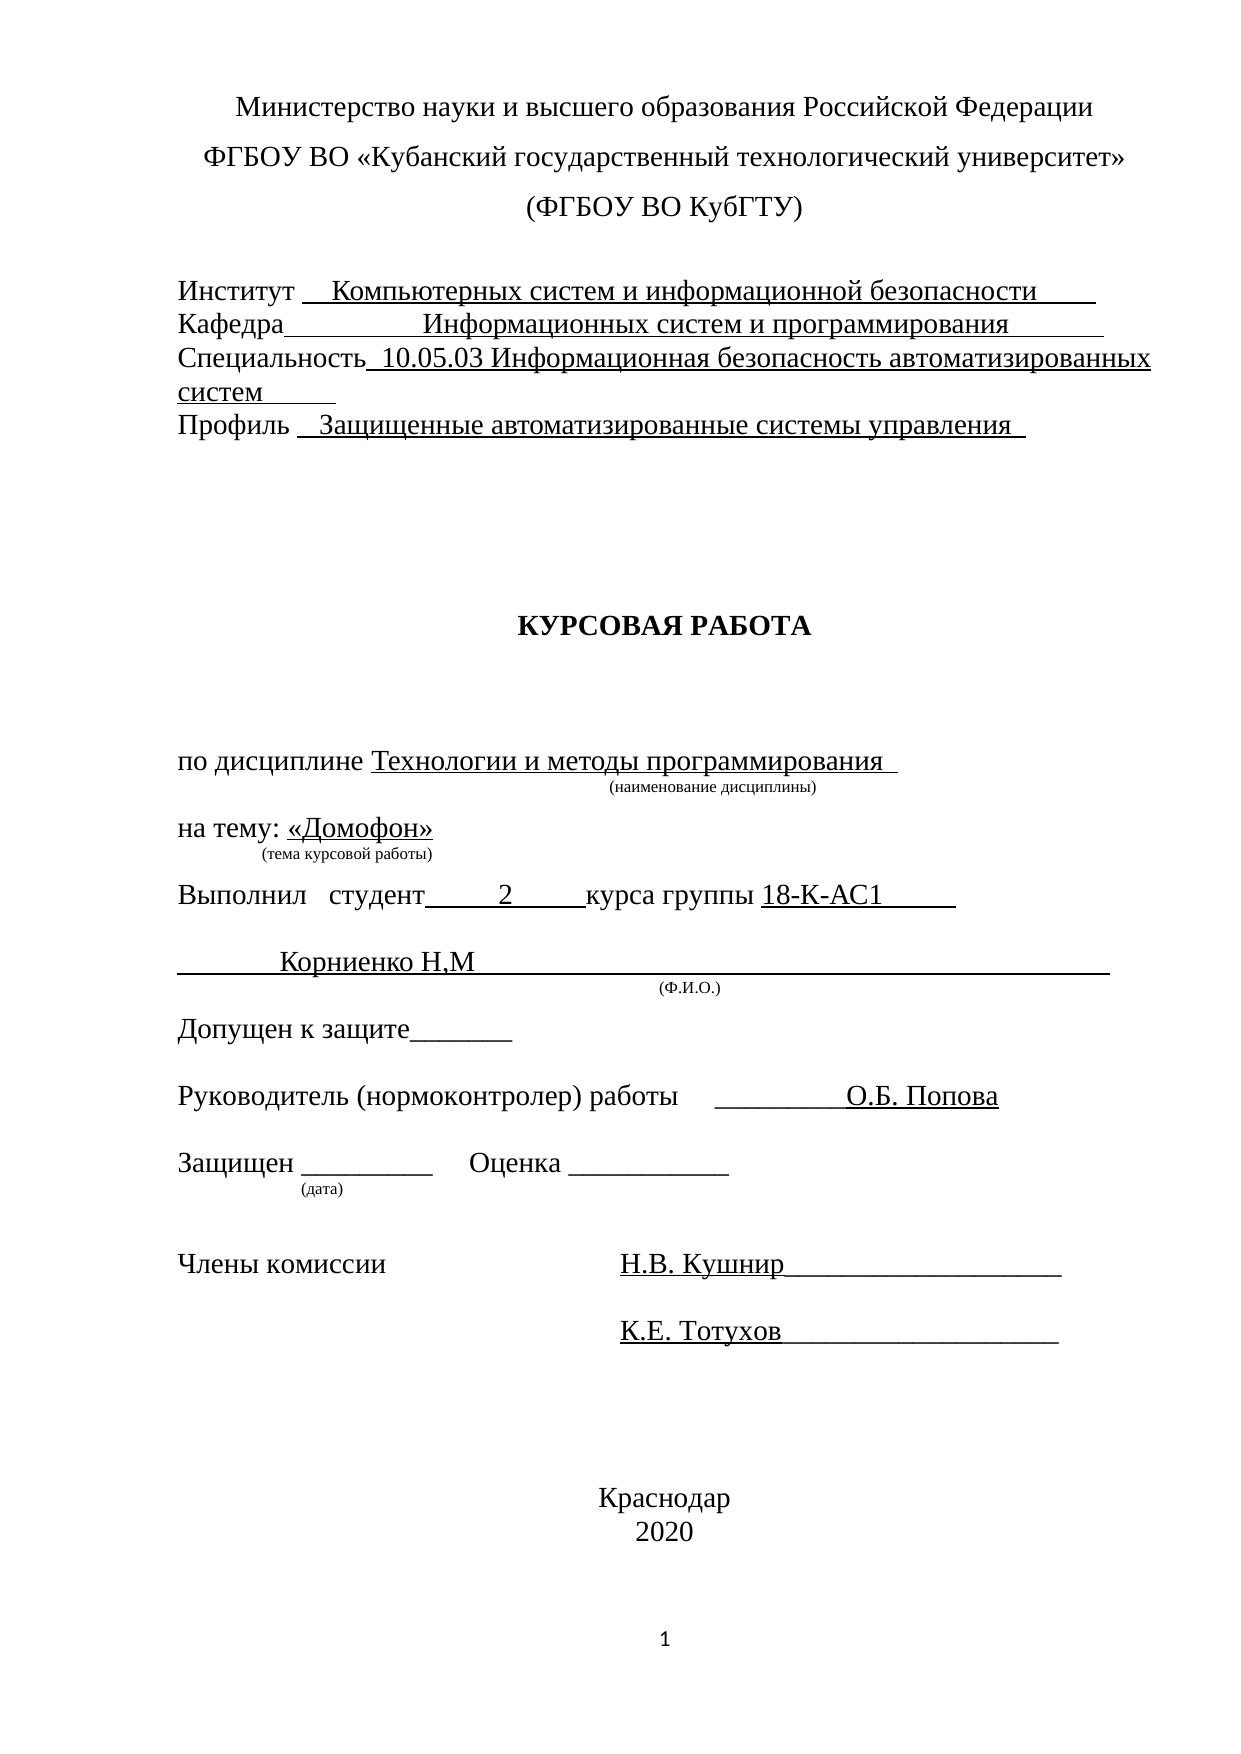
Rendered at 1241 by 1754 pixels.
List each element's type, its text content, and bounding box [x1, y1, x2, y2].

text на тему: «Домофон» [177, 810, 1152, 843]
text ФГБОУ ВО «Кубанский государственный технологический университет» [177, 139, 1152, 172]
text (дата) [177, 1179, 1152, 1212]
text Члены комиссии Н.В. Кушнир___________________ [177, 1246, 1152, 1279]
text Институт Компьютерных систем и информационной безопасности [177, 273, 1152, 307]
text Защищен _________ Оценка ___________ [177, 1145, 1152, 1179]
text К.Е. Тотухов___________________ [177, 1313, 1152, 1346]
text (Ф.И.О.) [177, 977, 1152, 1011]
text по дисциплине Технологии и методы программирования [177, 743, 1152, 776]
text Краснодар [177, 1481, 1152, 1514]
text 2020 [177, 1514, 1152, 1548]
text Кафедра Информационных систем и программирования [177, 307, 1152, 340]
text (ФГБОУ ВО КубГТУ) [177, 189, 1152, 223]
text (тема курсовой работы) [177, 843, 1152, 877]
text Профиль Защищенные автоматизированные системы управления [177, 407, 1152, 441]
text (наименование дисциплины) [177, 776, 1152, 810]
text Министерство науки и высшего образования Российской Федерации [177, 89, 1152, 122]
text Корниенко Н,М [177, 944, 1152, 977]
text Выполнил студент 2 курса группы 18-К-АС1 [177, 877, 1152, 910]
text Руководитель (нормоконтролер) работы _________О.Б. Попова [177, 1078, 1152, 1112]
text Специальность 10.05.03 Информационная безопасность автоматизированных систем [177, 340, 1152, 407]
text Допущен к защите_______ [177, 1011, 1152, 1044]
text КУРСОВАЯ РАБОТА [177, 608, 1152, 642]
